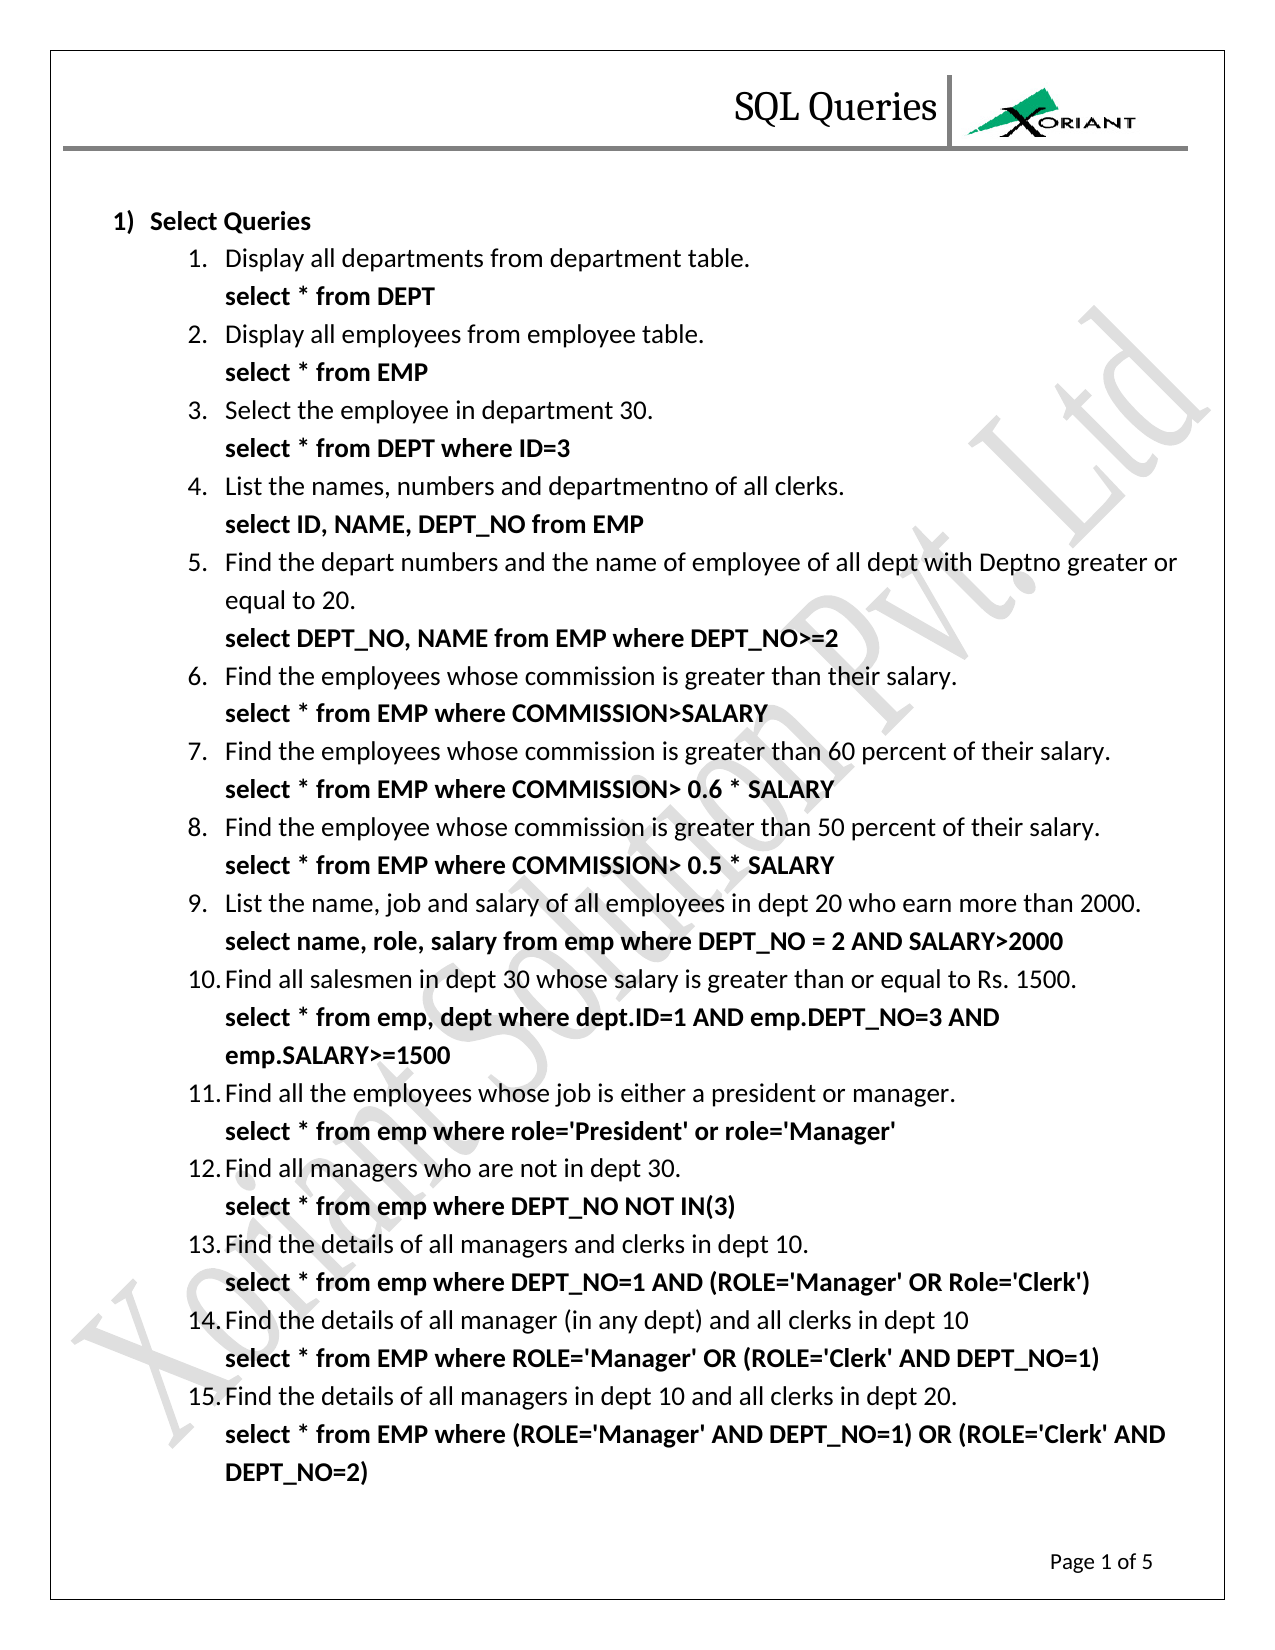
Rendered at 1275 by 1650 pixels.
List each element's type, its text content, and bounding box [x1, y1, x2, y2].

list Find the employees whose commission is greater than 60 percent of their salary. [187, 734, 1200, 767]
list Find the employee whose commission is greater than 50 percent of their salary. [187, 810, 1200, 843]
list Find the details of all managers in dept 10 and all clerks in dept 20. [187, 1379, 1200, 1412]
list Select Queries [112, 204, 1200, 237]
text select * from DEPT [225, 279, 1200, 312]
text select * from EMP where ROLE='Manager' OR (ROLE='Clerk' AND DEPT_NO=1) [225, 1341, 1200, 1374]
text select * from EMP where COMMISSION> 0.5 * SALARY [225, 848, 1200, 881]
list Find the depart numbers and the name of employee of all dept with Deptno greater or equal to 20. [187, 545, 1200, 616]
list Display all employees from employee table. [187, 317, 1200, 350]
list Find all managers who are not in dept 30. [187, 1152, 1200, 1184]
text select * from EMP [225, 355, 1200, 388]
text select DEPT_NO, NAME from EMP where DEPT_NO>=2 [225, 621, 1200, 654]
text select * from EMP where COMMISSION> 0.6 * SALARY [225, 772, 1200, 805]
text select * from EMP where (ROLE='Manager' AND DEPT_NO=1) OR (ROLE='Clerk' AND DEPT_NO=2) [225, 1417, 1200, 1488]
list Display all departments from department table. [187, 242, 1200, 274]
list List the name, job and salary of all employees in dept 20 who earn more than 2000. [187, 886, 1200, 919]
text select ID, NAME, DEPT_NO from EMP [225, 507, 1200, 540]
list Find all salesmen in dept 30 whose salary is greater than or equal to Rs. 1500. [187, 962, 1200, 995]
list Find all the employees whose job is either a president or manager. [187, 1076, 1200, 1109]
text select name, role, salary from emp where DEPT_NO = 2 AND SALARY>2000 [225, 924, 1200, 957]
text select * from DEPT where ID=3 [225, 431, 1200, 464]
text select * from EMP where COMMISSION>SALARY [225, 697, 1200, 729]
list Find the employees whose commission is greater than their salary. [187, 659, 1200, 692]
text select * from emp where DEPT_NO=1 AND (ROLE='Manager' OR Role='Clerk') [225, 1265, 1200, 1298]
picture [961, 82, 1154, 139]
list List the names, numbers and departmentno of all clerks. [187, 469, 1200, 502]
text select * from emp where role='President' or role='Manager' [225, 1114, 1200, 1147]
text select * from emp where DEPT_NO NOT IN(3) [225, 1189, 1200, 1222]
list Select the employee in department 30. [187, 393, 1200, 426]
text select * from emp, dept where dept.ID=1 AND emp.DEPT_NO=3 AND emp.SALARY>=1500 [225, 1000, 1200, 1071]
list Find the details of all managers and clerks in dept 10. [187, 1227, 1200, 1260]
list Find the details of all manager (in any dept) and all clerks in dept 10 [187, 1303, 1200, 1336]
